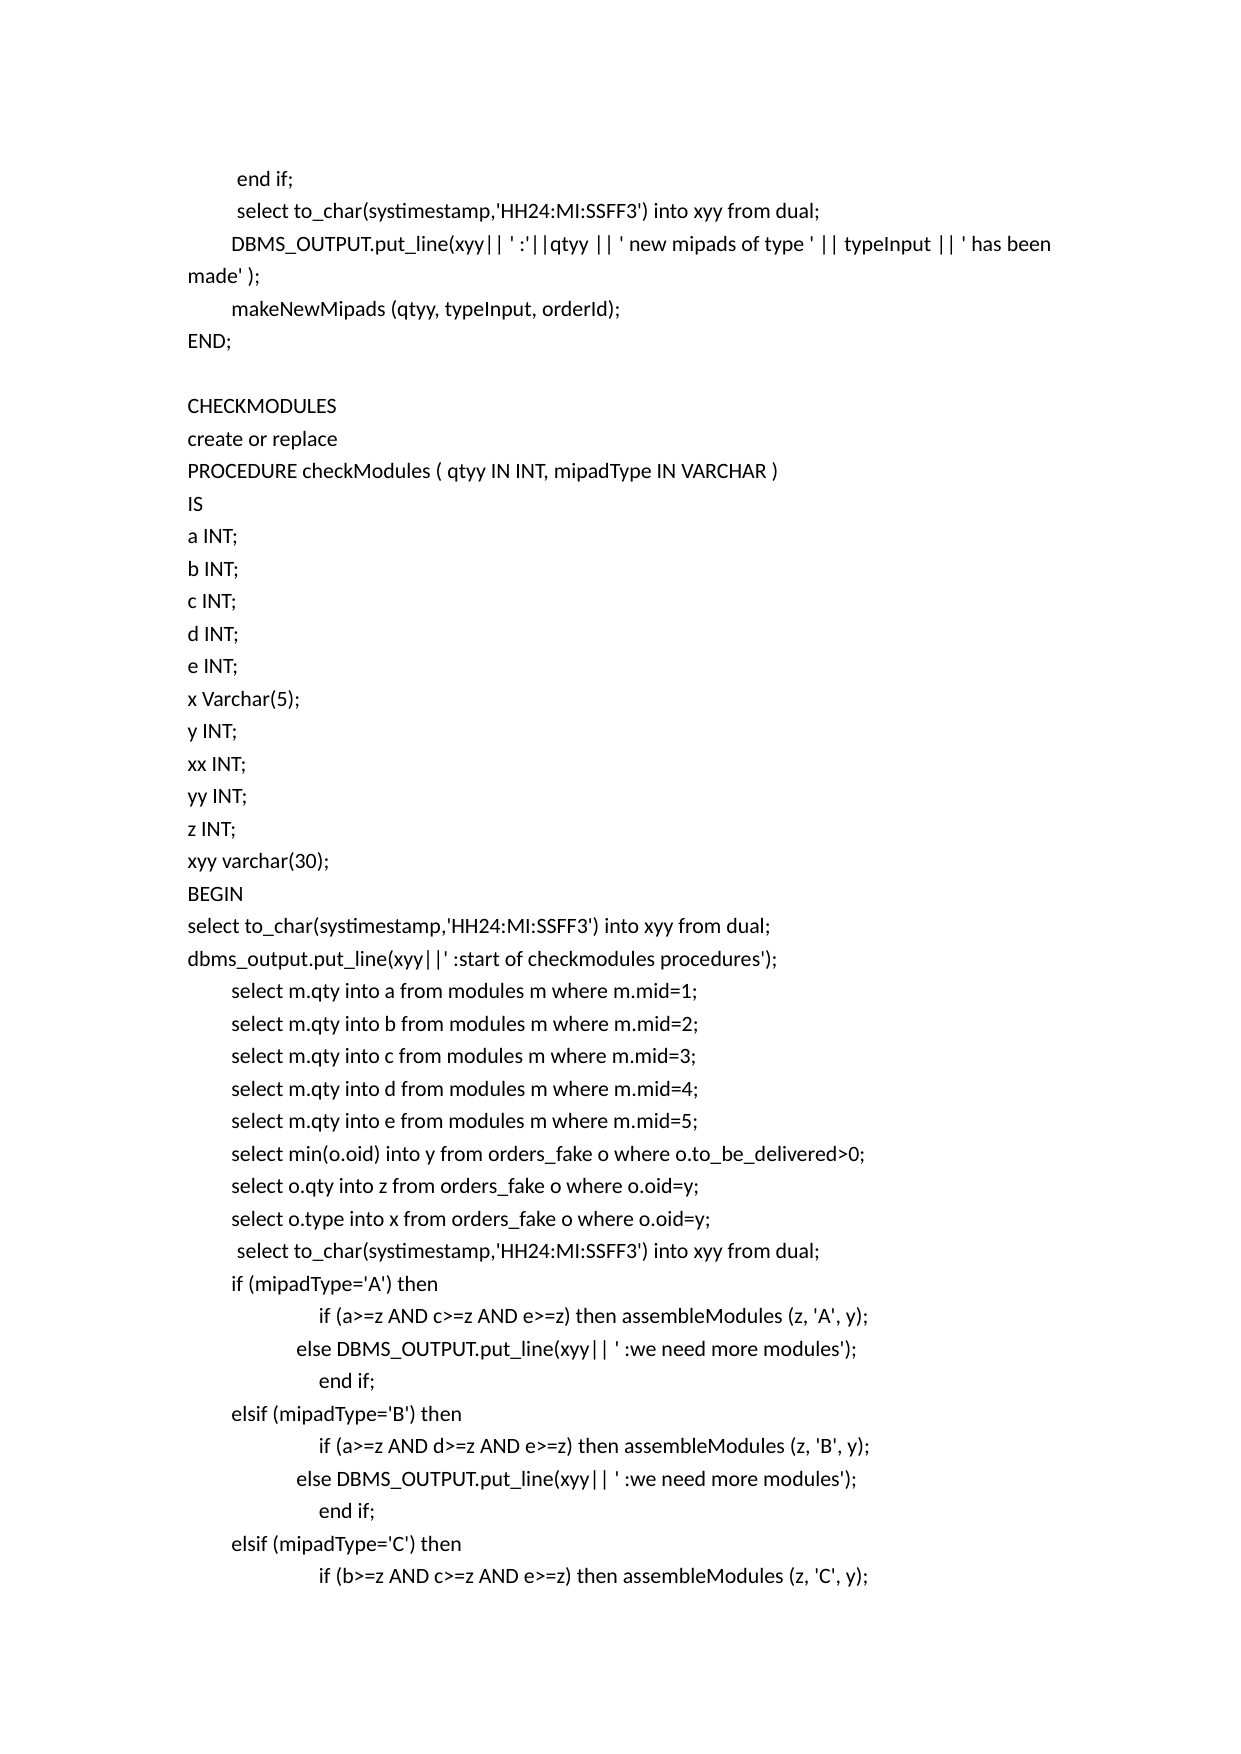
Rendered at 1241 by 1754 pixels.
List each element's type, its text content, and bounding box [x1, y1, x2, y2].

text IS [187, 487, 1053, 519]
text xx INT; [187, 747, 1053, 779]
text select m.qty into e from modules m where m.mid=5; [187, 1104, 1053, 1137]
text end if; [187, 1364, 1053, 1397]
text DBMS_OUTPUT.put_line(xyy|| ' :'||qtyy || ' new mipads of type ' || typeInput || ' has been made' ); [187, 227, 1053, 292]
text y INT; [187, 714, 1053, 747]
text if (mipadType='A') then [187, 1267, 1053, 1299]
text makeNewMipads (qtyy, typeInput, orderId); [187, 292, 1053, 324]
text BEGIN [187, 877, 1053, 909]
text select m.qty into c from modules m where m.mid=3; [187, 1039, 1053, 1072]
text elsif (mipadType='C') then [187, 1527, 1053, 1559]
text select m.qty into a from modules m where m.mid=1; [187, 974, 1053, 1007]
text PROCEDURE checkModules ( qtyy IN INT, mipadType IN VARCHAR ) [187, 454, 1053, 487]
text e INT; [187, 649, 1053, 682]
text if (a>=z AND c>=z AND e>=z) then assembleModules (z, 'A', y); [187, 1299, 1053, 1332]
text else DBMS_OUTPUT.put_line(xyy|| ' :we need more modules'); [187, 1332, 1053, 1364]
text create or replace [187, 422, 1053, 454]
text z INT; [187, 812, 1053, 844]
text yy INT; [187, 779, 1053, 812]
text select min(o.oid) into y from orders_fake o where o.to_be_delivered>0; [187, 1137, 1053, 1169]
text select m.qty into b from modules m where m.mid=2; [187, 1007, 1053, 1039]
text c INT; [187, 584, 1053, 617]
text a INT; [187, 519, 1053, 552]
text x Varchar(5); [187, 682, 1053, 714]
text select to_char(systimestamp,'HH24:MI:SSFF3') into xyy from dual; [187, 1234, 1053, 1267]
text select o.type into x from orders_fake o where o.oid=y; [187, 1202, 1053, 1234]
text select to_char(systimestamp,'HH24:MI:SSFF3') into xyy from dual; [187, 909, 1053, 942]
text select m.qty into d from modules m where m.mid=4; [187, 1072, 1053, 1104]
text d INT; [187, 617, 1053, 649]
text end if; [187, 162, 1053, 194]
text if (a>=z AND d>=z AND e>=z) then assembleModules (z, 'B', y); [187, 1429, 1053, 1462]
text xyy varchar(30); [187, 844, 1053, 877]
text if (b>=z AND c>=z AND e>=z) then assembleModules (z, 'C', y); [187, 1559, 1053, 1592]
text END; [187, 324, 1053, 357]
text b INT; [187, 552, 1053, 584]
text elsif (mipadType='B') then [187, 1397, 1053, 1429]
text end if; [187, 1494, 1053, 1527]
text select to_char(systimestamp,'HH24:MI:SSFF3') into xyy from dual; [187, 194, 1053, 227]
text select o.qty into z from orders_fake o where o.oid=y; [187, 1169, 1053, 1202]
text CHECKMODULES [187, 389, 1053, 422]
text else DBMS_OUTPUT.put_line(xyy|| ' :we need more modules'); [187, 1462, 1053, 1494]
text dbms_output.put_line(xyy||' :start of checkmodules procedures'); [187, 942, 1053, 974]
